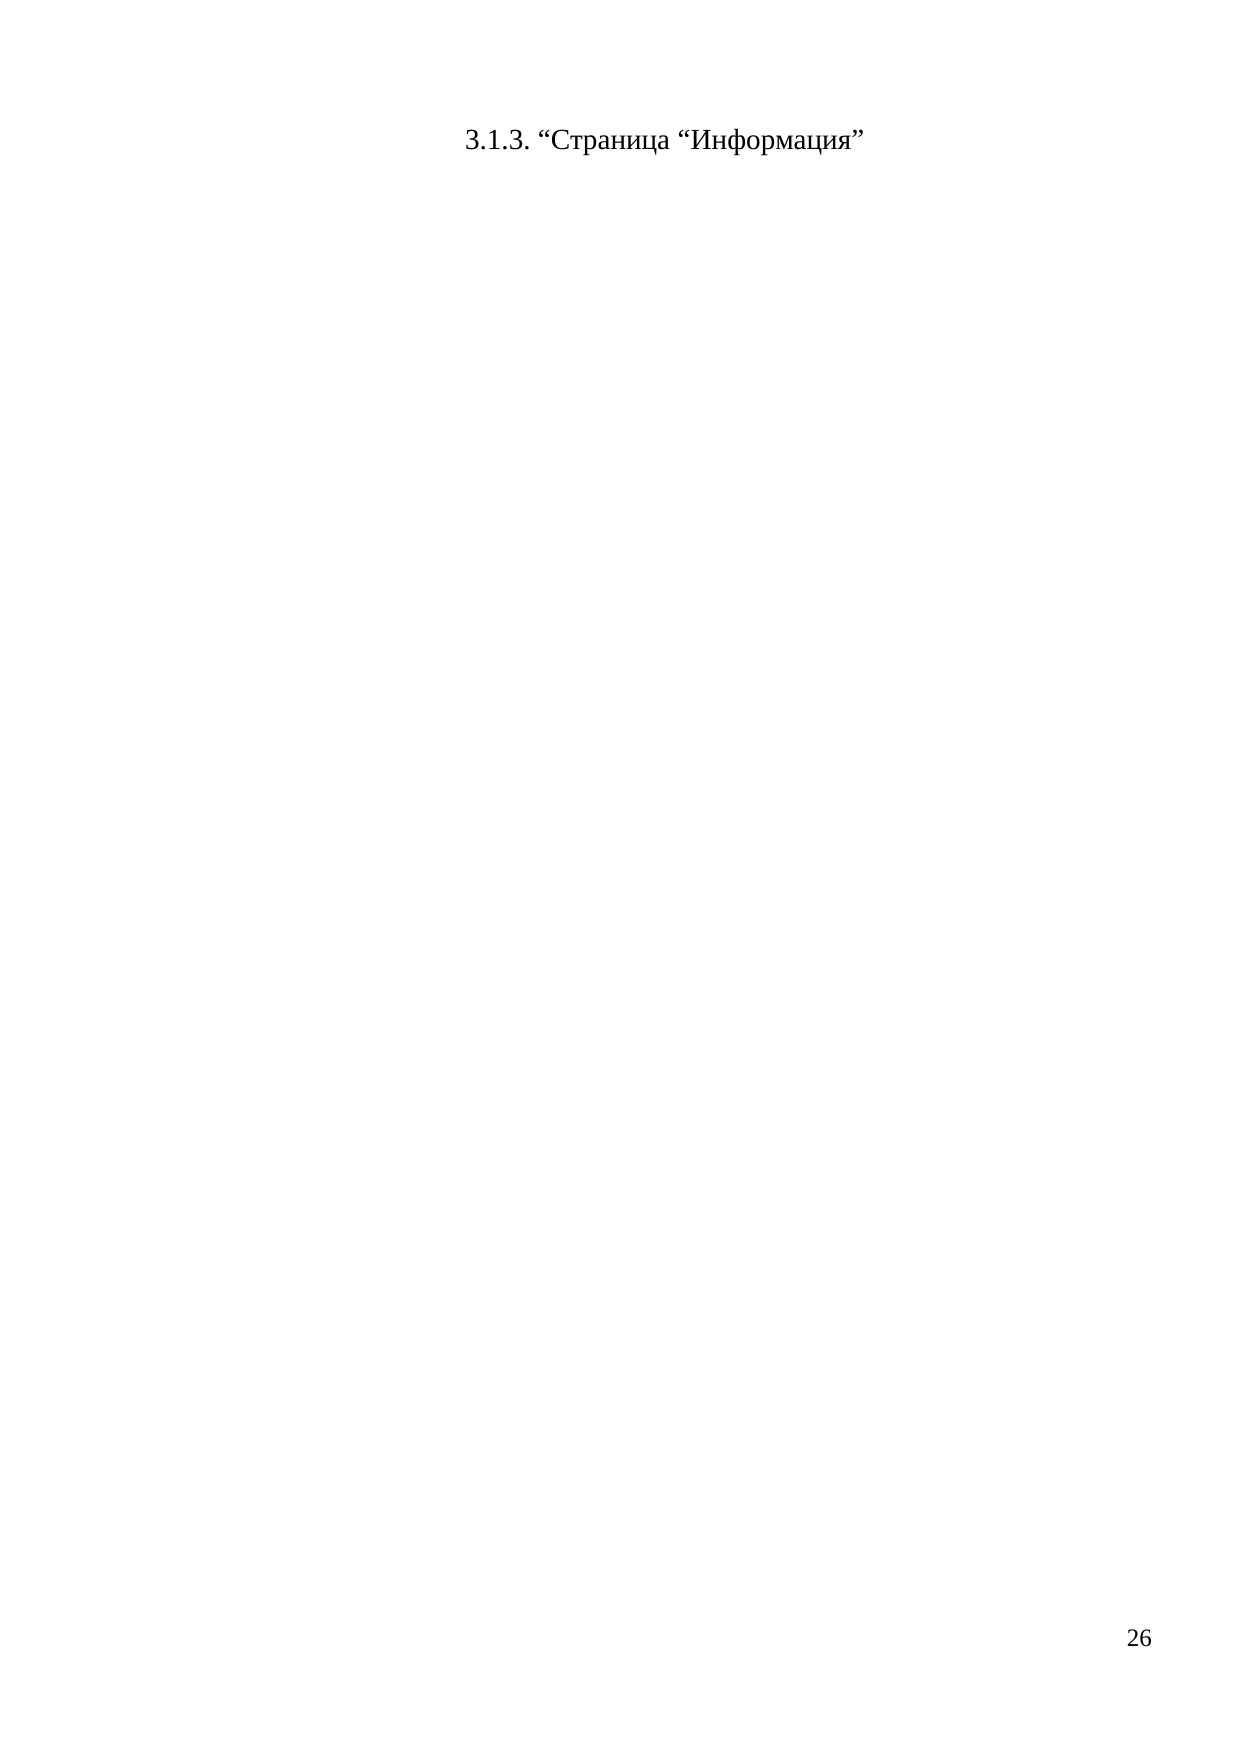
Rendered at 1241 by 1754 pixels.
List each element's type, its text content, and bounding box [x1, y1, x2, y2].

subtitle 3.1.3. “Страница “Информация” [177, 122, 1152, 156]
